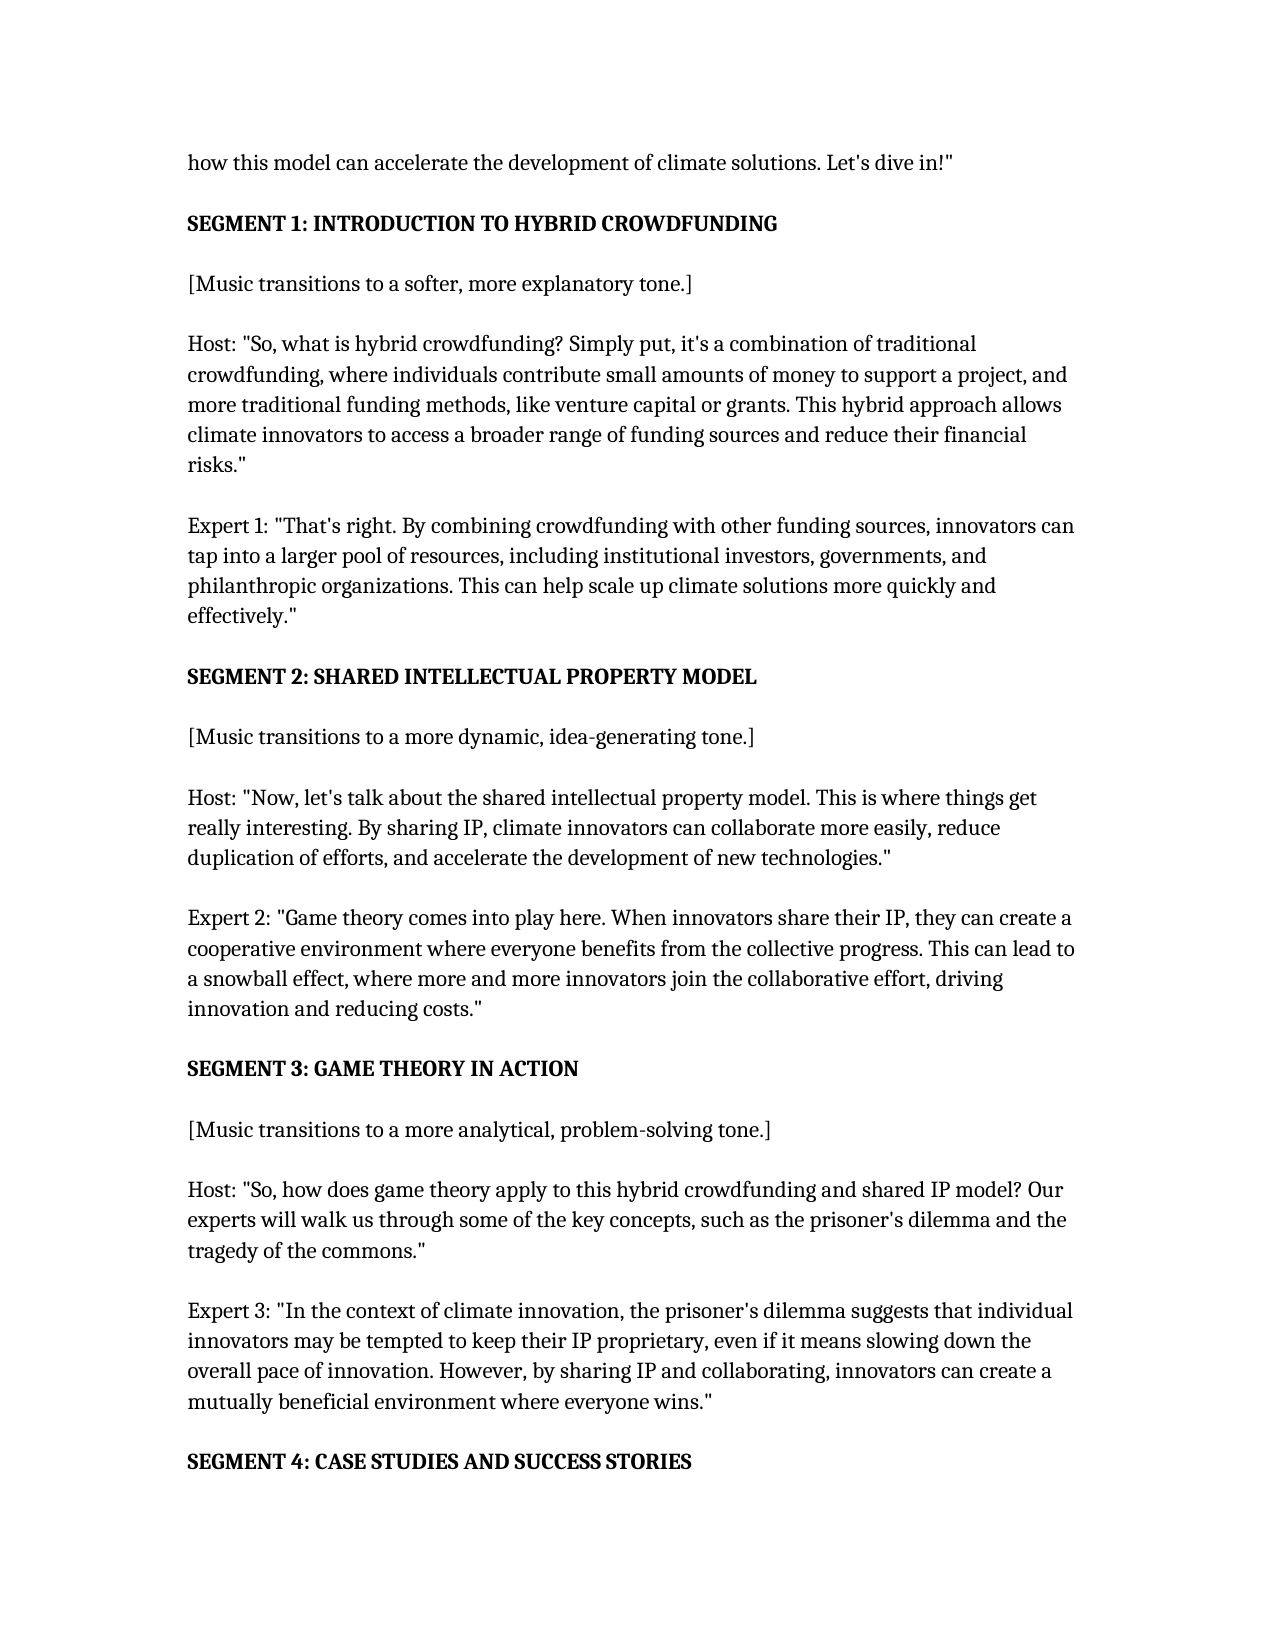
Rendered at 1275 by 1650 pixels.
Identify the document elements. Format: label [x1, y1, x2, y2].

text [187, 150, 1087, 1475]
